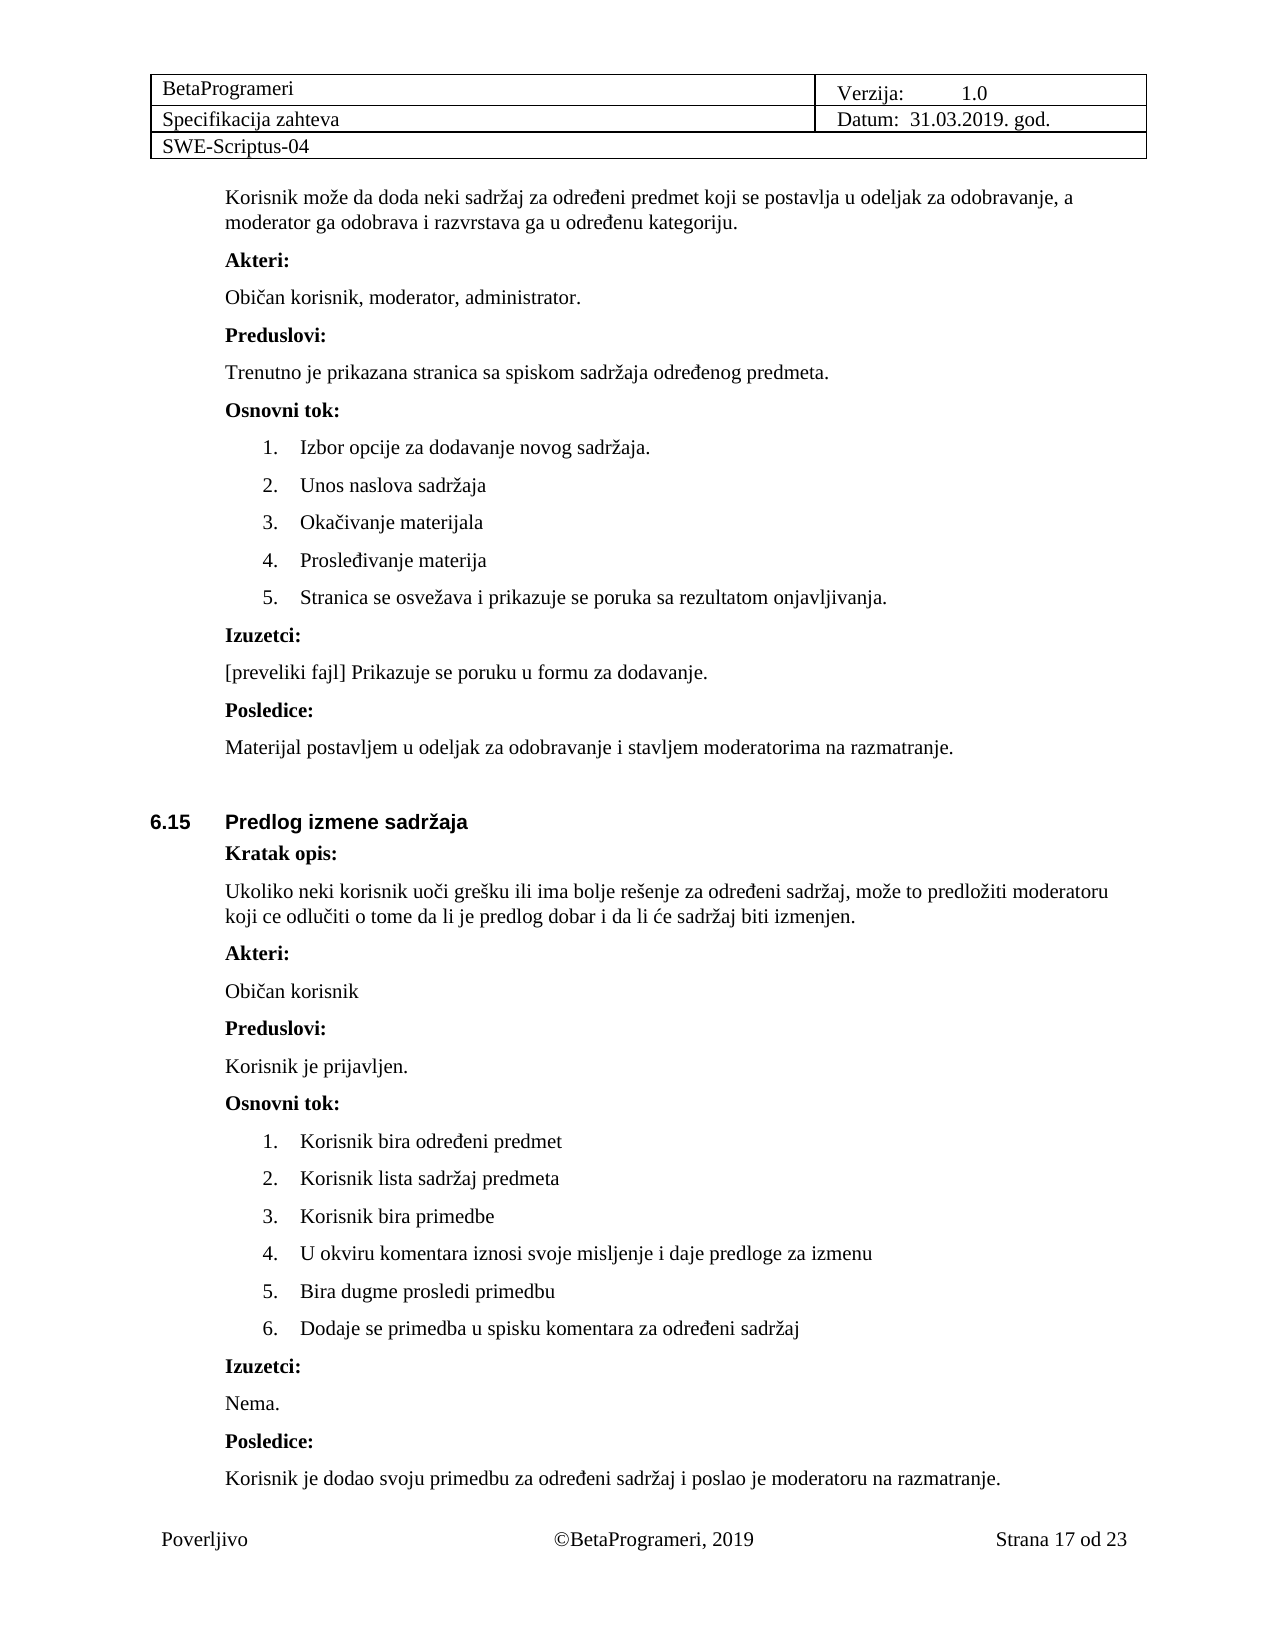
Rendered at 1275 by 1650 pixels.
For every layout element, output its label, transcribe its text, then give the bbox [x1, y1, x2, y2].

text Posledice: [225, 697, 1125, 722]
list Izbor opcije za dodavanje novog sadržaja. [262, 434, 1125, 459]
text Korisnik je prijavljen. [225, 1053, 1125, 1078]
text Običan korisnik, moderator, administrator. [225, 284, 1125, 309]
list Okačivanje materijala [262, 509, 1125, 534]
text Izuzetci: [225, 622, 1125, 647]
list Stranica se osvežava i prikazuje se poruka sa rezultatom onjavljivanja. [262, 584, 1125, 609]
list Korisnik bira primedbe [262, 1203, 1125, 1228]
list Korisnik lista sadržaj predmeta [262, 1165, 1125, 1190]
text Materijal postavljem u odeljak za odobravanje i stavljem moderatorima na razmatranje. [225, 734, 1125, 759]
text Ukoliko neki korisnik uoči grešku ili ima bolje rešenje za određeni sadržaj, može to predložiti moderatoru koji ce odlučiti o tome da li je predlog dobar i da li će sadržaj biti izmenjen. [225, 878, 1125, 928]
list Dodaje se primedba u spisku komentara za određeni sadržaj [262, 1315, 1125, 1340]
text Korisnik je dodao svoju primedbu za određeni sadržaj i poslao je moderatoru na razmatranje. [225, 1465, 1125, 1490]
text Trenutno je prikazana stranica sa spiskom sadržaja određenog predmeta. [225, 359, 1125, 384]
text Akteri: [225, 247, 1125, 272]
text Preduslovi: [225, 322, 1125, 347]
text Običan korisnik [225, 978, 1125, 1003]
text Nema. [225, 1390, 1125, 1415]
text Izuzetci: [225, 1353, 1125, 1378]
list Prosleđivanje materija [262, 547, 1125, 572]
text Osnovni tok: [225, 397, 1125, 422]
text Osnovni tok: [225, 1090, 1125, 1115]
text Preduslovi: [225, 1015, 1125, 1040]
list Korisnik bira određeni predmet [262, 1128, 1125, 1153]
text Korisnik može da doda neki sadržaj za određeni predmet koji se postavlja u odeljak za odobravanje, a moderator ga odobrava i razvrstava ga u određenu kategoriju. [225, 184, 1125, 234]
text Kratak opis: [225, 840, 1125, 865]
subtitle Predlog izmene sadržaja [150, 809, 1125, 834]
list Unos naslova sadržaja [262, 472, 1125, 497]
text Posledice: [225, 1428, 1125, 1453]
list U okviru komentara iznosi svoje misljenje i daje predloge za izmenu [262, 1240, 1125, 1265]
text [preveliki fajl] Prikazuje se poruku u formu za dodavanje. [225, 659, 1125, 684]
list Bira dugme prosledi primedbu [262, 1278, 1125, 1303]
text Akteri: [225, 940, 1125, 965]
